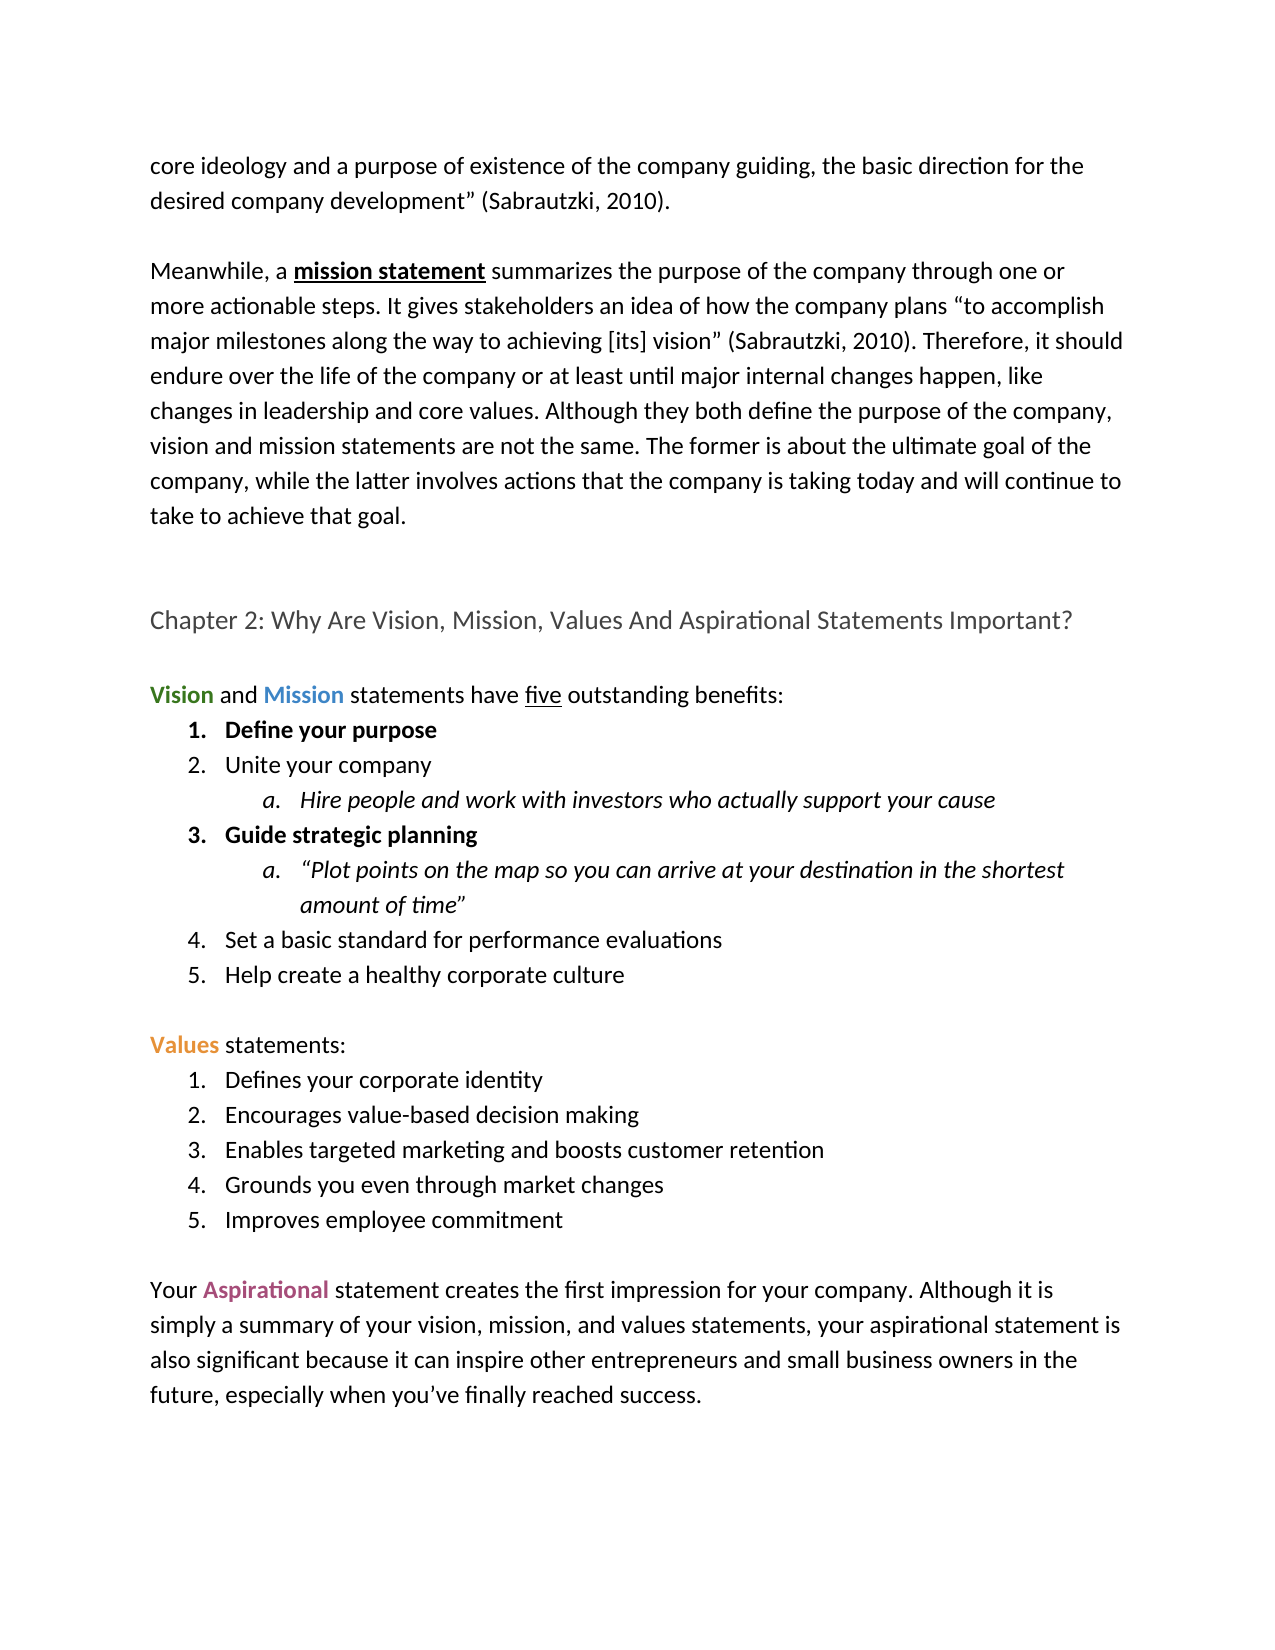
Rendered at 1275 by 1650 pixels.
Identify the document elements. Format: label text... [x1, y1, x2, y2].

list Help create a healthy corporate culture [187, 960, 1125, 990]
list Unite your company [187, 750, 1125, 780]
subtitle Chapter 2: Why Are Vision, Mission, Values And Aspirational Statements Important? [150, 603, 1125, 636]
text Meanwhile, a mission statement summarizes the purpose of the company through one or more actionable steps. It gives stakeholders an idea of how the company plans “to accomplish major milestones along the way to achieving [its] vision” (Sabrautzki, 2010). Therefore, it should endure over the life of the company or at least until major internal changes happen, like changes in leadership and core values. Although they both define the purpose of the company, vision and mission statements are not the same. The former is about the ultimate goal of the company, while the latter involves actions that the company is taking today and will continue to take to achieve that goal. [150, 255, 1125, 531]
list Defines your corporate identity [187, 1065, 1125, 1095]
list Encourages value-based decision making [187, 1100, 1125, 1130]
list Guide strategic planning [187, 820, 1125, 850]
list Define your purpose [187, 715, 1125, 745]
text Your Aspirational statement creates the first impression for your company. Although it is simply a summary of your vision, mission, and values statements, your aspirational statement is also significant because it can inspire other entrepreneurs and small business owners in the future, especially when you’ve finally reached success. [150, 1275, 1125, 1410]
list Improves employee commitment [187, 1205, 1125, 1235]
list Grounds you even through market changes [187, 1170, 1125, 1200]
text Vision and Mission statements have five outstanding benefits: [150, 680, 1125, 710]
list Set a basic standard for performance evaluations [187, 925, 1125, 955]
text Values statements: [150, 1030, 1125, 1060]
list Enables targeted marketing and boosts customer retention [187, 1135, 1125, 1165]
list Hire people and work with investors who actually support your cause [262, 785, 1125, 815]
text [150, 150, 1125, 216]
list “Plot points on the map so you can arrive at your destination in the shortest amount of time” [262, 855, 1125, 920]
